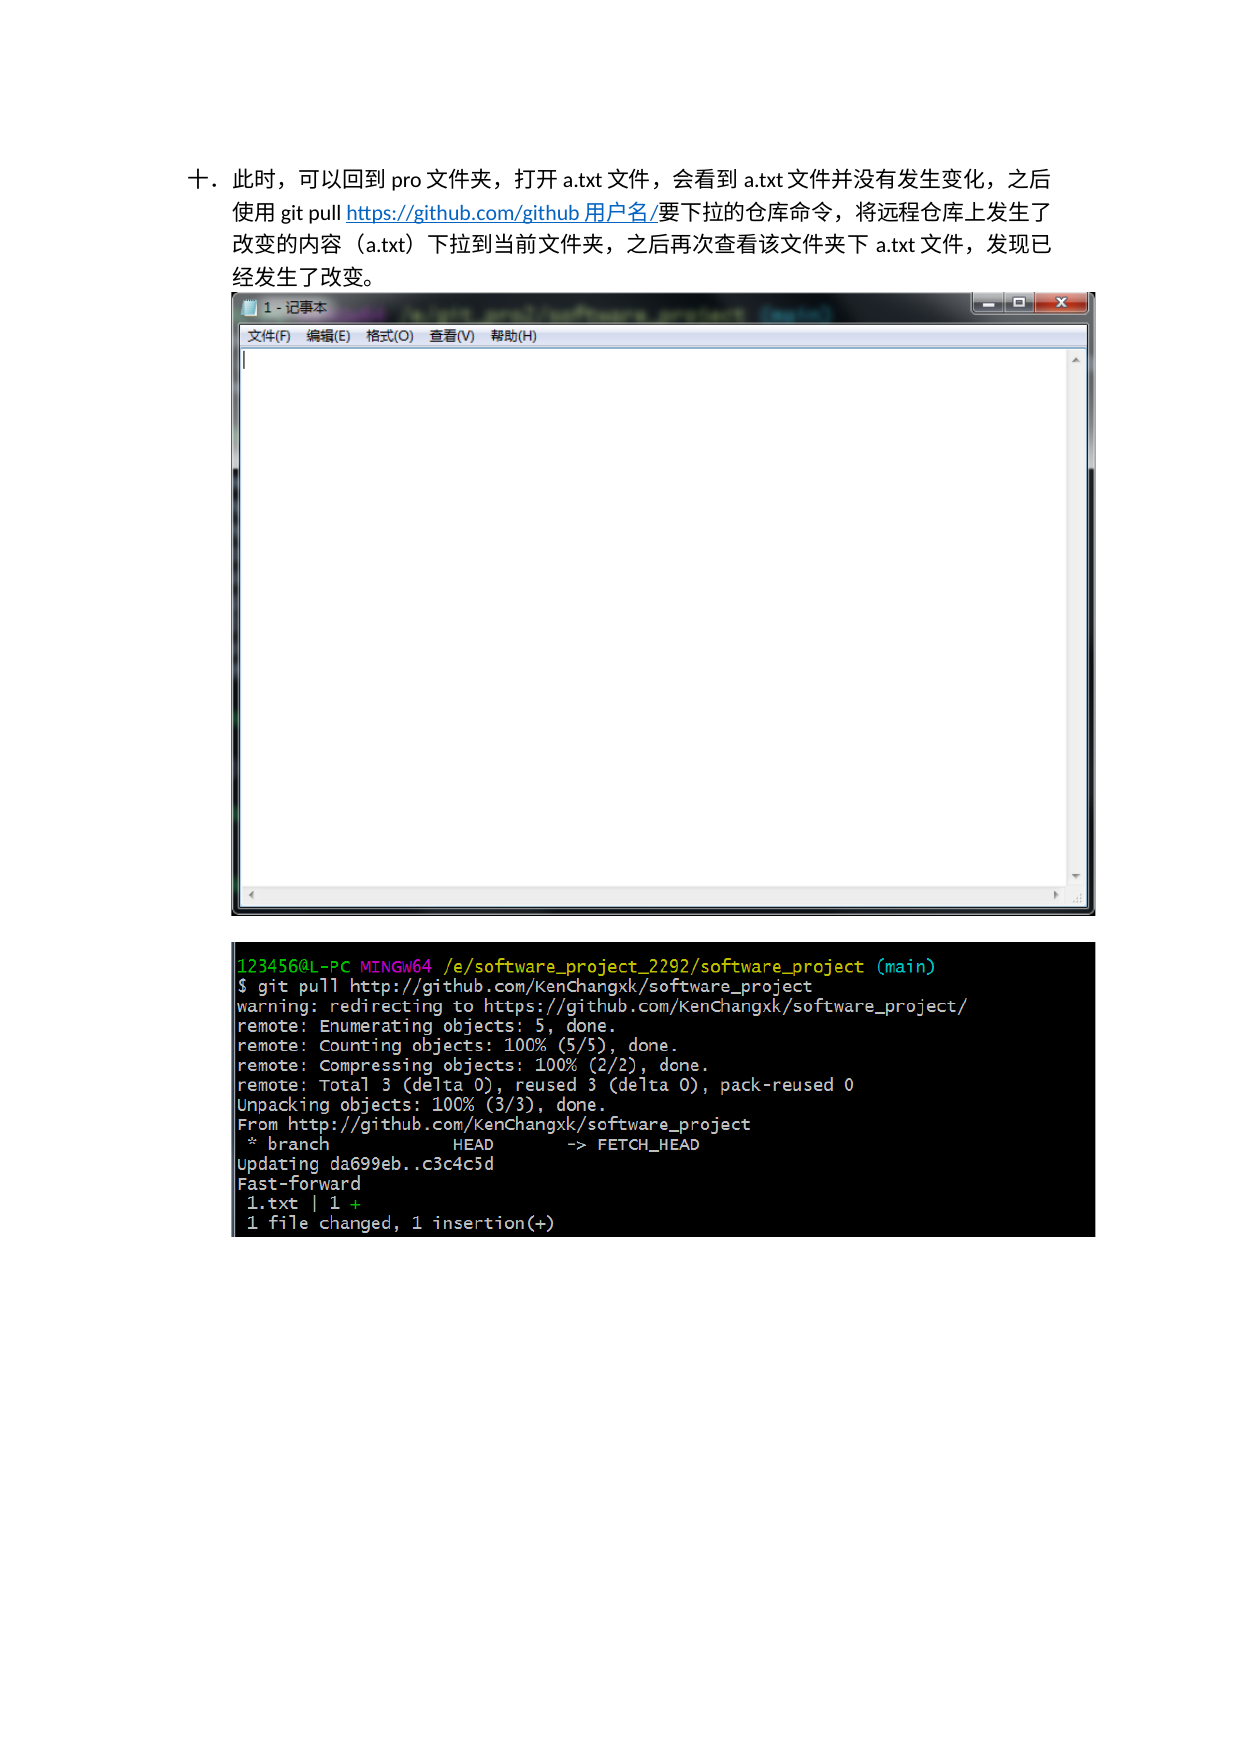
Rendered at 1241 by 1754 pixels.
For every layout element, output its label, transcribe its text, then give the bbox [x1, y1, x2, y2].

picture [231, 942, 1096, 1237]
list 此时，可以回到pro文件夹，打开a.txt文件，会看到a.txt文件并没有发生变化，之后使用git pull https://github.com/github用户名/要下拉的仓库命令，将远程仓库上发生了改变的内容（a.txt）下拉到当前文件夹，之后再次查看该文件夹下a.txt文件，发现已经发生了改变。 [187, 162, 1053, 292]
picture [231, 292, 1096, 916]
